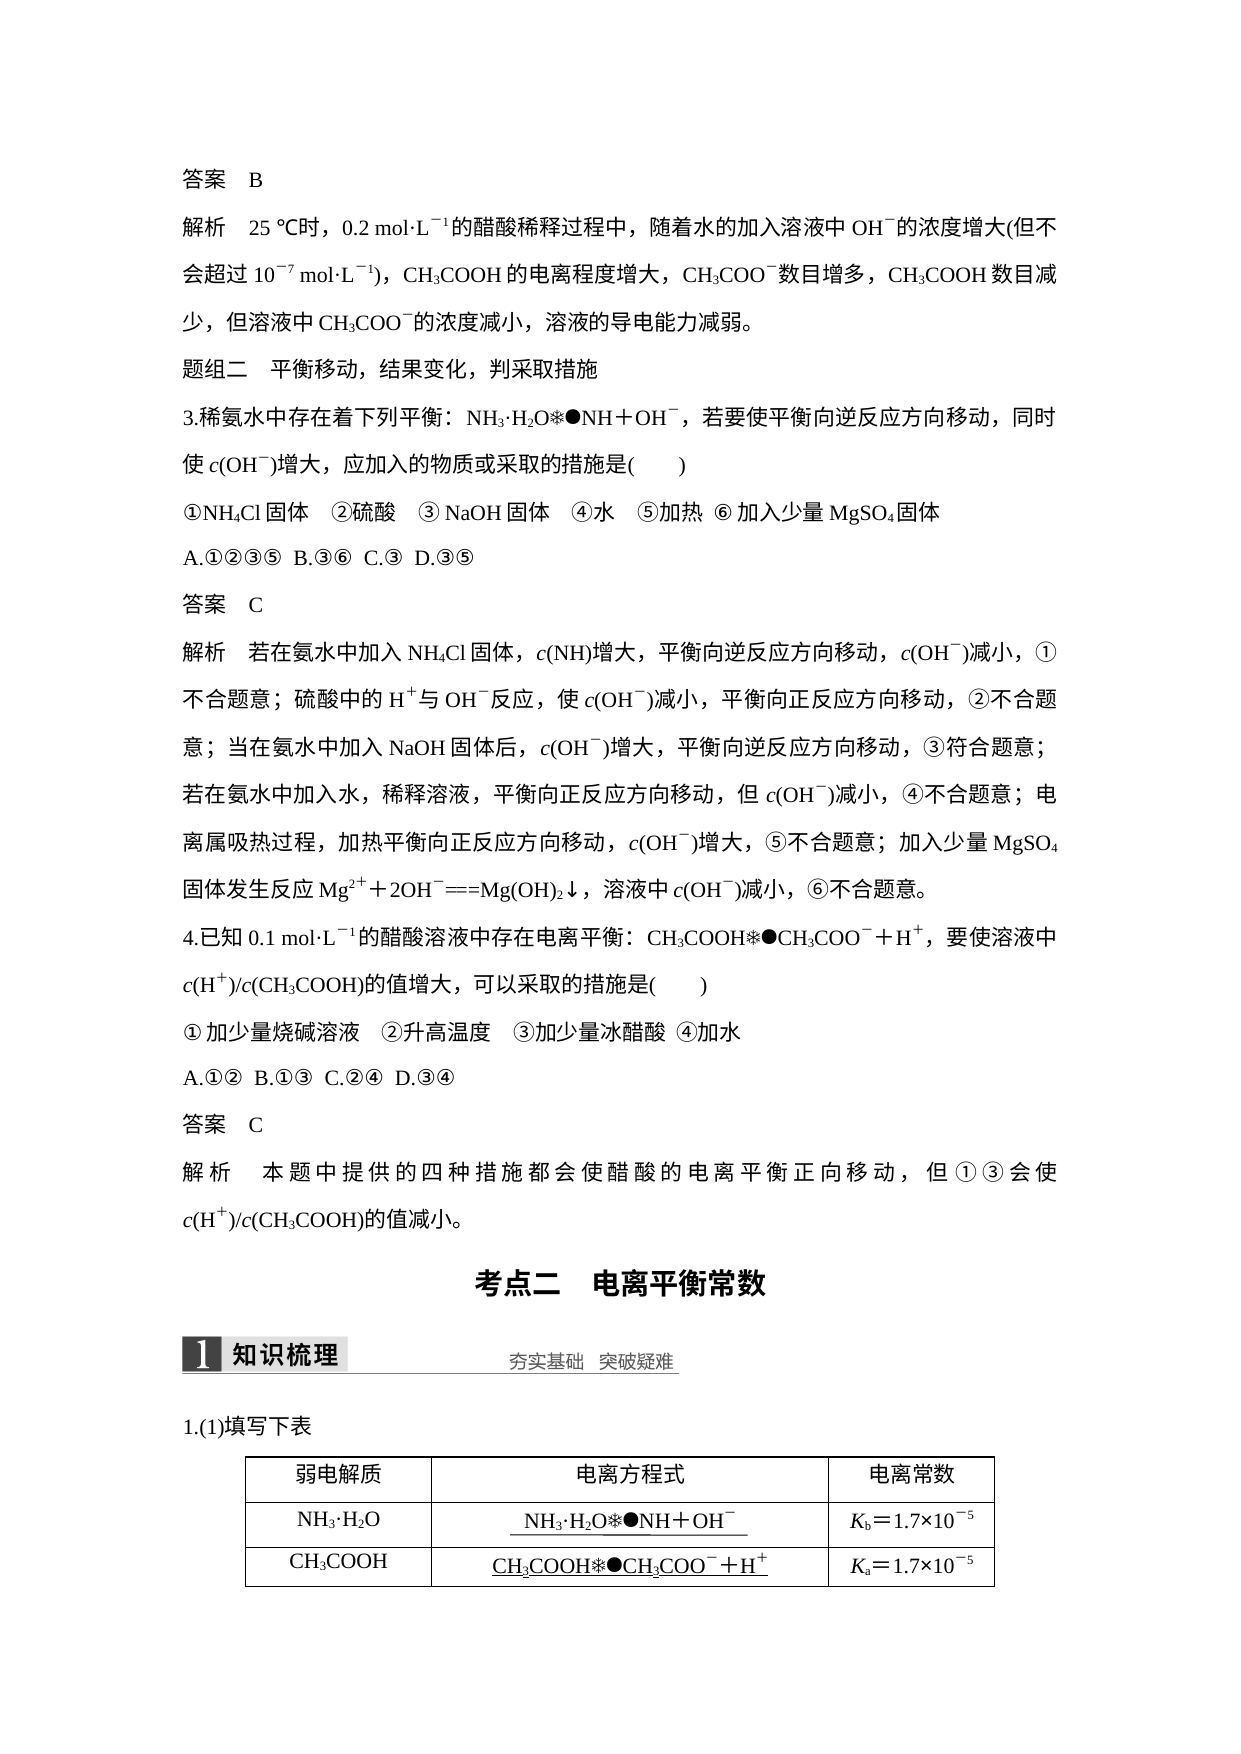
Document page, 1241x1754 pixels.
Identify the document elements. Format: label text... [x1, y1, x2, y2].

text A.①②③⑤ B.③⑥ C.③ D.③⑤ [183, 542, 1058, 572]
text 题组二 平衡移动，结果变化，判采取措施 [183, 352, 1058, 384]
table_cell CH3COOHCH3COO－＋H＋ [432, 1548, 828, 1586]
table_cell Ka＝1.7×10－5 [829, 1548, 994, 1586]
text A.①② B.①③ C.②④ D.③④ [183, 1062, 1058, 1092]
table_cell NH3·H2O [246, 1503, 431, 1547]
text 解析 25 ℃时，0.2 mol·L－1的醋酸稀释过程中，随着水的加入溶液中OH－的浓度增大(但不会超过10－7 mol·L－1)，CH3COOH的电离程度增大，CH3COO－数目增多，CH3COOH数目减少，但溶液中CH3COO－的浓度减小，溶液的导电能力减弱。 [183, 209, 1058, 336]
table_cell CH3COOH [246, 1548, 431, 1586]
text 解析 本题中提供的四种措施都会使醋酸的电离平衡正向移动，但①③会使 [183, 1154, 1058, 1186]
table_cell NH3·H2ONH＋OH－ [432, 1503, 828, 1547]
table_header 电离常数 [829, 1458, 994, 1502]
table_header 电离方程式 [432, 1458, 828, 1502]
text c(H＋)/c(CH3COOH)的值减小。 [183, 1202, 1058, 1234]
text 答案 C [183, 1107, 1058, 1139]
text 答案 B [183, 162, 1058, 194]
text ①NH4Cl固体 ②硫酸 ③NaOH固体 ④水 ⑤加热 ⑥加入少量MgSO4固体 [183, 495, 1058, 526]
subtitle 考点二 电离平衡常数 [183, 1249, 1058, 1314]
picture [182, 1335, 679, 1394]
table_cell Kb＝1.7×10－5 [829, 1503, 994, 1547]
text 解析 若在氨水中加入NH4Cl固体，c(NH)增大，平衡向逆反应方向移动，c(OH－)减小，①不合题意；硫酸中的H＋与OH－反应，使c(OH－)减小，平衡向正反应方向移动，②不合题意；当在氨水中加入NaOH固体后，c(OH－)增大，平衡向逆反应方向移动，③符合题意；若在氨水中加入水，稀释溶液，平衡向正反应方向移动，但c(OH－)减小，④不合题意；电离属吸热过程，加热平衡向正反应方向移动，c(OH－)增大，⑤不合题意；加入少量MgSO4固体发生反应Mg2＋＋2OH－===Mg(OH)2↓，溶液中c(OH－)减小，⑥不合题意。 [183, 634, 1058, 904]
text 4.已知0.1 mol·L－1的醋酸溶液中存在电离平衡：CH3COOHCH3COO－＋H＋，要使溶液中c(H＋)/c(CH3COOH)的值增大，可以采取的措施是( ) [183, 919, 1058, 999]
text 1.(1)填写下表 [183, 1409, 1058, 1441]
text 3.稀氨水中存在着下列平衡：NH3·H2ONH＋OH－，若要使平衡向逆反应方向移动，同时使c(OH－)增大，应加入的物质或采取的措施是( ) [183, 399, 1058, 479]
text 答案 C [183, 587, 1058, 619]
table_header 弱电解质 [246, 1458, 431, 1502]
text ①加少量烧碱溶液 ②升高温度 ③加少量冰醋酸 ④加水 [183, 1015, 1058, 1046]
